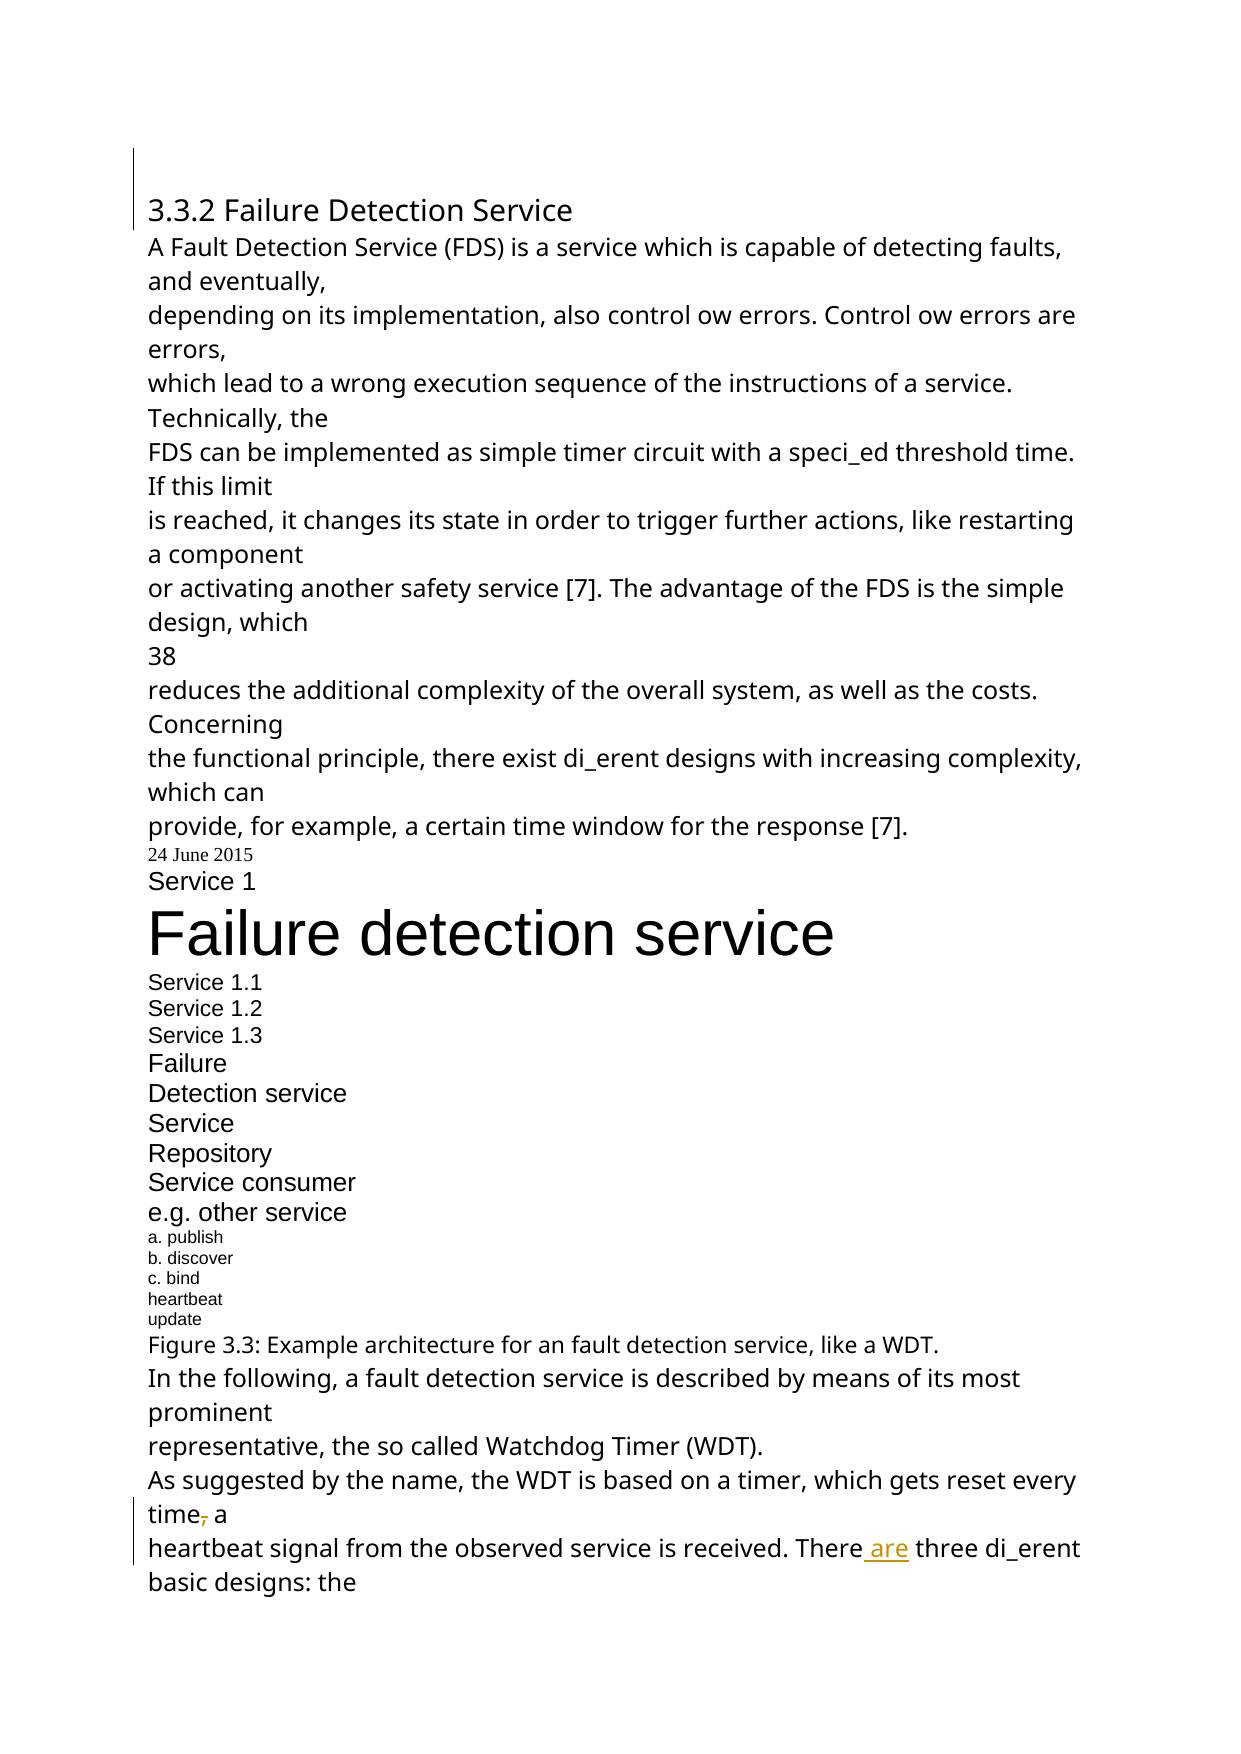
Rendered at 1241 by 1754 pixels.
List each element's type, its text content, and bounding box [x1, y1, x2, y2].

text reduces the additional complexity of the overall system, as well as the costs. Concerning [148, 673, 1093, 741]
text Figure 3.3: Example architecture for an fault detection service, like a WDT. [148, 1329, 1093, 1361]
text the functional principle, there exist di_erent designs with increasing complexity, which can [148, 741, 1093, 809]
text Service [148, 1108, 1093, 1138]
text FDS can be implemented as simple timer circuit with a speci_ed threshold time. If this limit [148, 434, 1093, 502]
text Failure [148, 1048, 1093, 1078]
text depending on its implementation, also control ow errors. Control ow errors are errors, [148, 298, 1093, 366]
text Service consumer [148, 1167, 1093, 1197]
text 24 June 2015 [148, 843, 1093, 866]
text representative, the so called Watchdog Timer (WDT). [148, 1429, 1093, 1463]
text c. bind [148, 1268, 1093, 1288]
text provide, for example, a certain time window for the response [7]. [148, 809, 1093, 843]
text e.g. other service [148, 1197, 1093, 1227]
text heartbeat signal from the observed service is received. There three di_erent basic designs: the [148, 1531, 1093, 1599]
text Service 1 [148, 866, 1093, 896]
text 38 [148, 639, 1093, 673]
text In the following, a fault detection service is described by means of its most prominent [148, 1361, 1093, 1429]
text A Fault Detection Service (FDS) is a service which is capable of detecting faults, and eventually, [148, 230, 1093, 298]
text Failure detection service [148, 896, 1093, 969]
text Repository [148, 1138, 1093, 1167]
text Service 1.2 [148, 995, 1093, 1022]
text heartbeat [148, 1288, 1093, 1309]
text b. discover [148, 1248, 1093, 1268]
text which lead to a wrong execution sequence of the instructions of a service. Technically, the [148, 366, 1093, 434]
text Detection service [148, 1078, 1093, 1108]
text 3.3.2 Failure Detection Service [148, 189, 1093, 230]
text Service 1.1 [148, 969, 1093, 995]
text a. publish [148, 1227, 1093, 1248]
text Service 1.3 [148, 1022, 1093, 1048]
text or activating another safety service [7]. The advantage of the FDS is the simple design, which [148, 571, 1093, 639]
text update [148, 1309, 1093, 1329]
text is reached, it changes its state in order to trigger further actions, like restarting a component [148, 502, 1093, 571]
text As suggested by the name, the WDT is based on a timer, which gets reset every time a [148, 1463, 1093, 1531]
